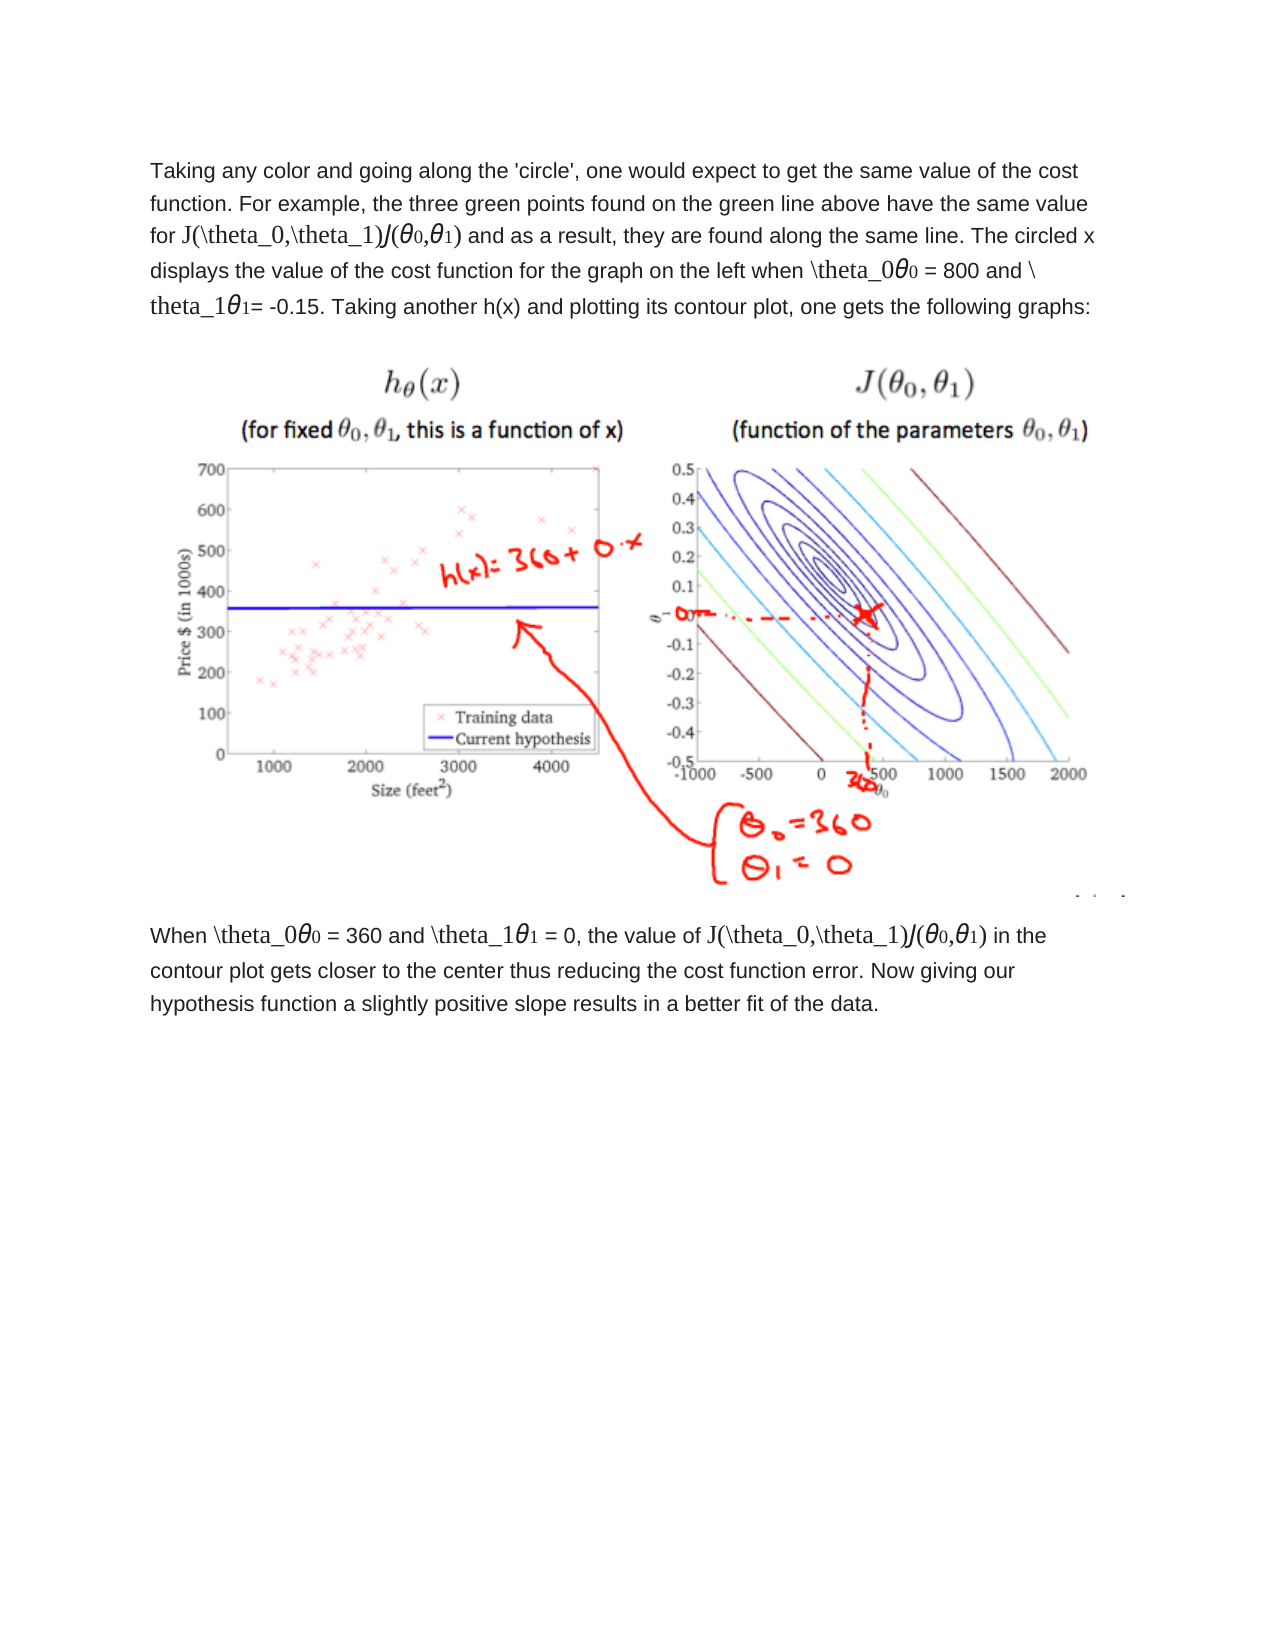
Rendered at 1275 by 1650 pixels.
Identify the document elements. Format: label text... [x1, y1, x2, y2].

text Taking any color and going along the 'circle', one would expect to get the same value of the cost function. For example, the three green points found on the green line above have the same value for J(\theta_0,\theta_1)J(θ0​,θ1​) and as a result, they are found along the same line. The circled x displays the value of the cost function for the graph on the left when \theta_0θ0​ = 800 and \theta_1θ1​= -0.15. Taking another h(x) and plotting its contour plot, one gets the following graphs: [150, 150, 1125, 322]
text When \theta_0θ0​ = 360 and \theta_1θ1​ = 0, the value of J(\theta_0,\theta_1)J(θ0​,θ1​) in the contour plot gets closer to the center thus reducing the cost function error. Now giving our hypothesis function a slightly positive slope results in a better fit of the data. [150, 915, 1125, 1016]
picture [150, 353, 1125, 897]
